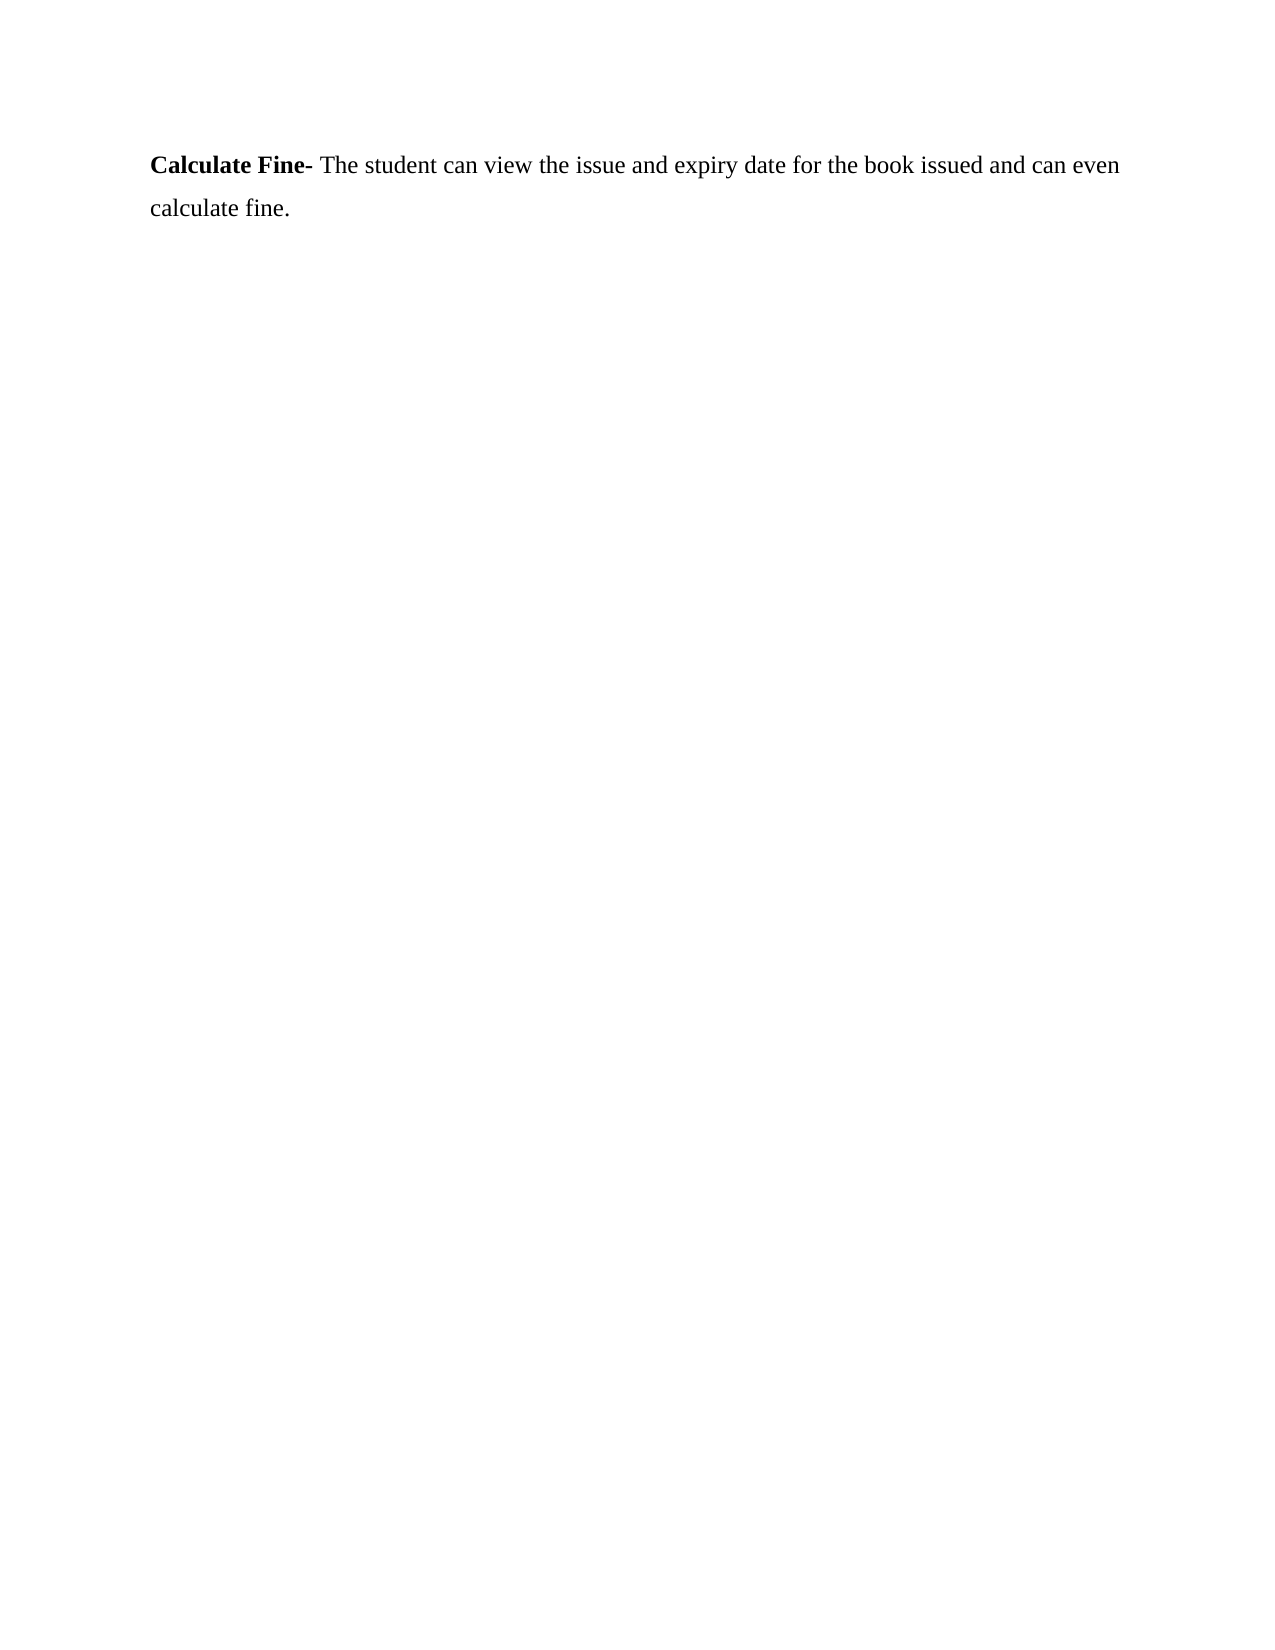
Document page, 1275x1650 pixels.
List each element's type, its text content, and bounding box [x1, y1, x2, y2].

text Calculate Fine- The student can view the issue and expiry date for the book issued and can even calculate fine. [150, 150, 1125, 222]
